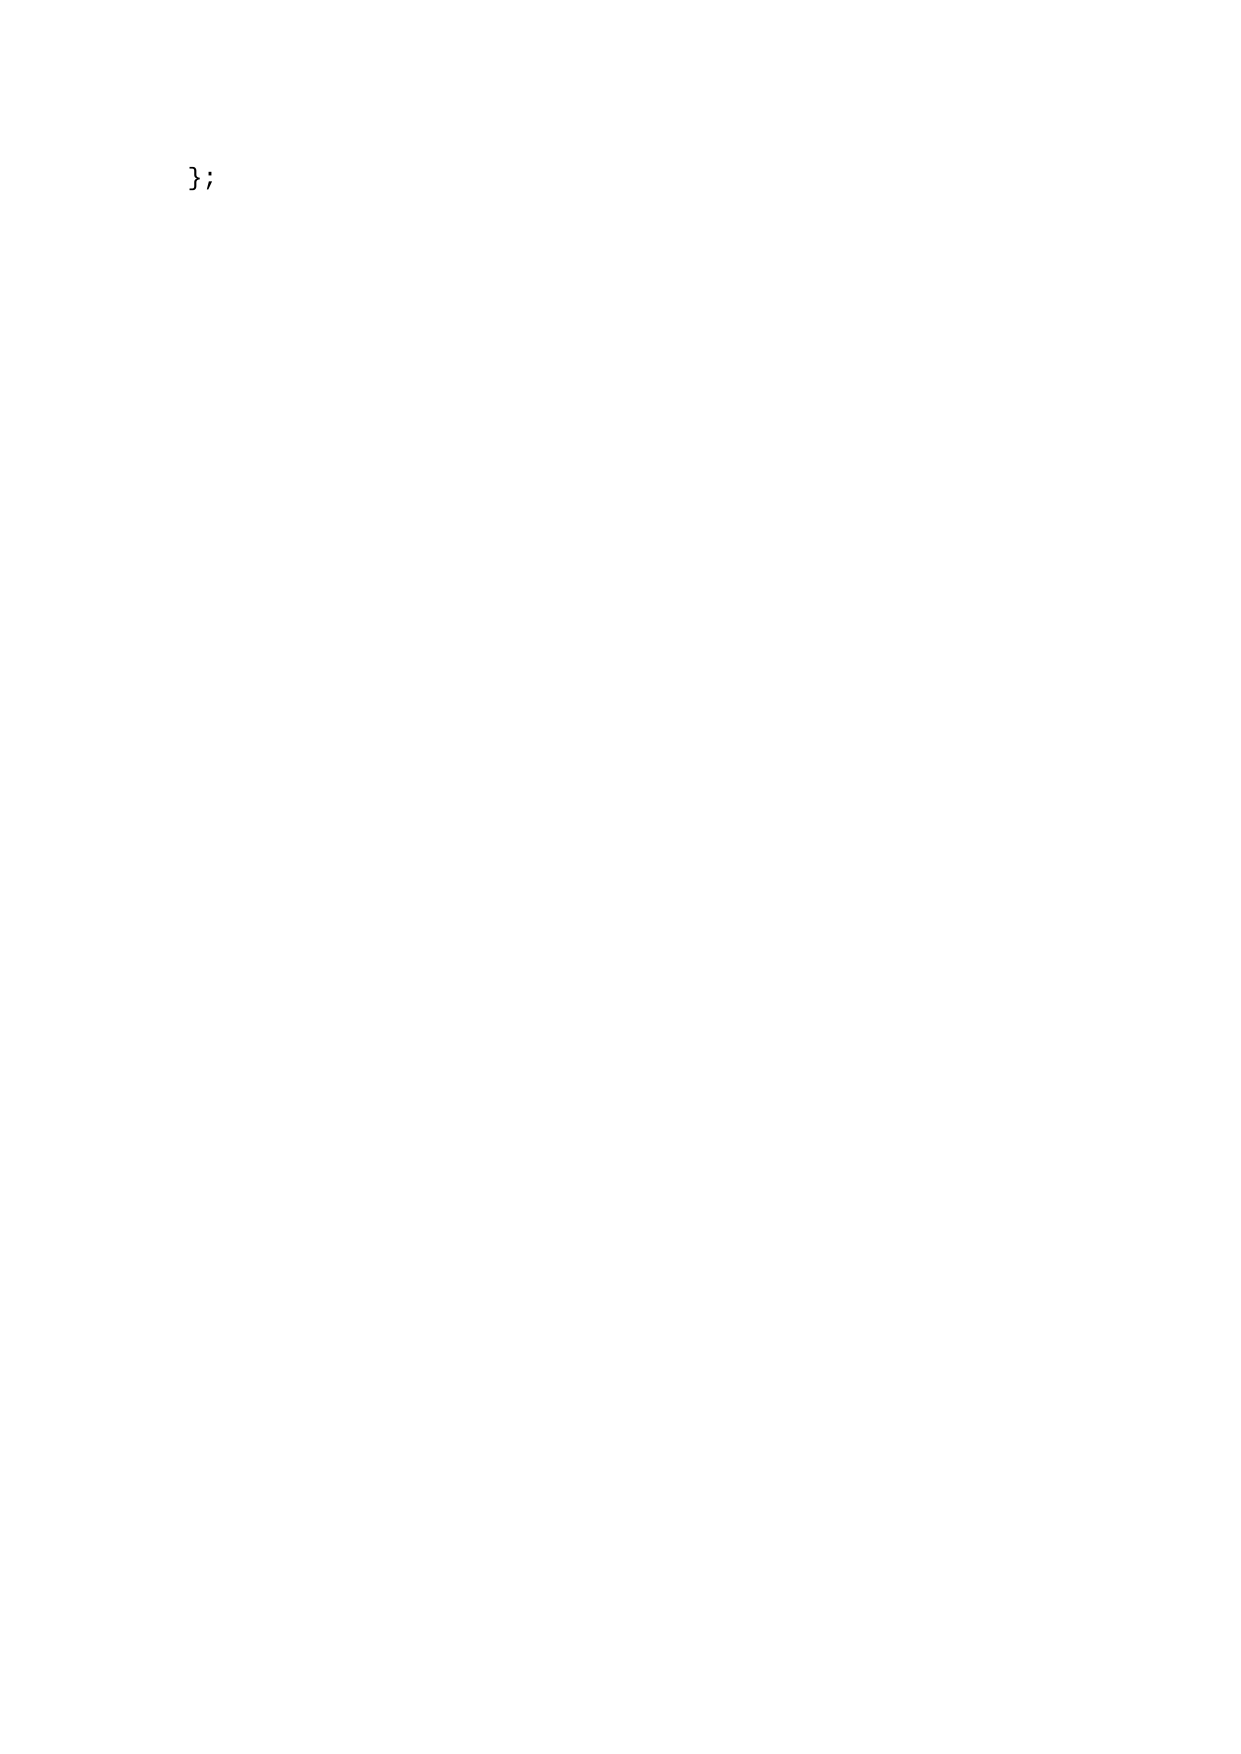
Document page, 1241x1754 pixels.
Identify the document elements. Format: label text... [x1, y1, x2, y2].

text }; [187, 162, 1053, 194]
